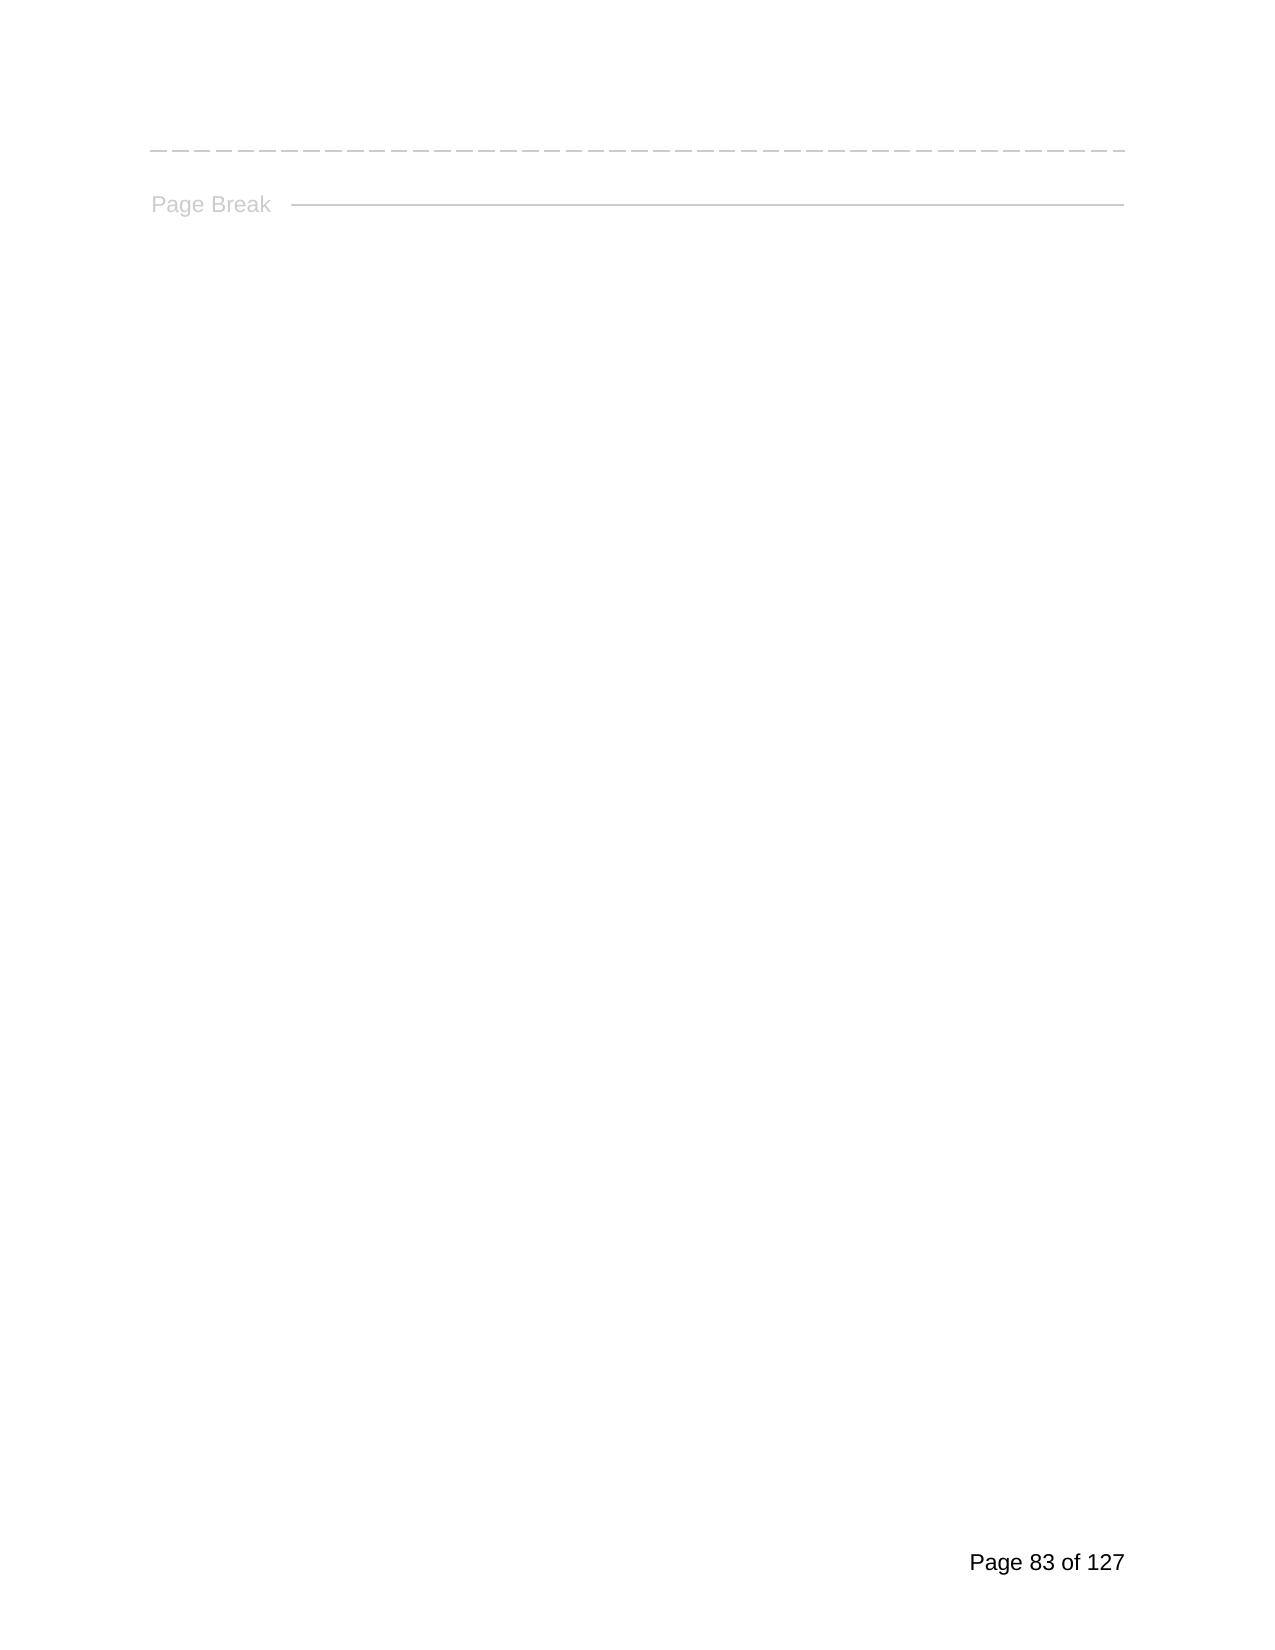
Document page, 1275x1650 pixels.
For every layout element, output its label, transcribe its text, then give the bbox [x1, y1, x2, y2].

table_header [290, 191, 1125, 231]
table_header Page Break [150, 191, 290, 231]
